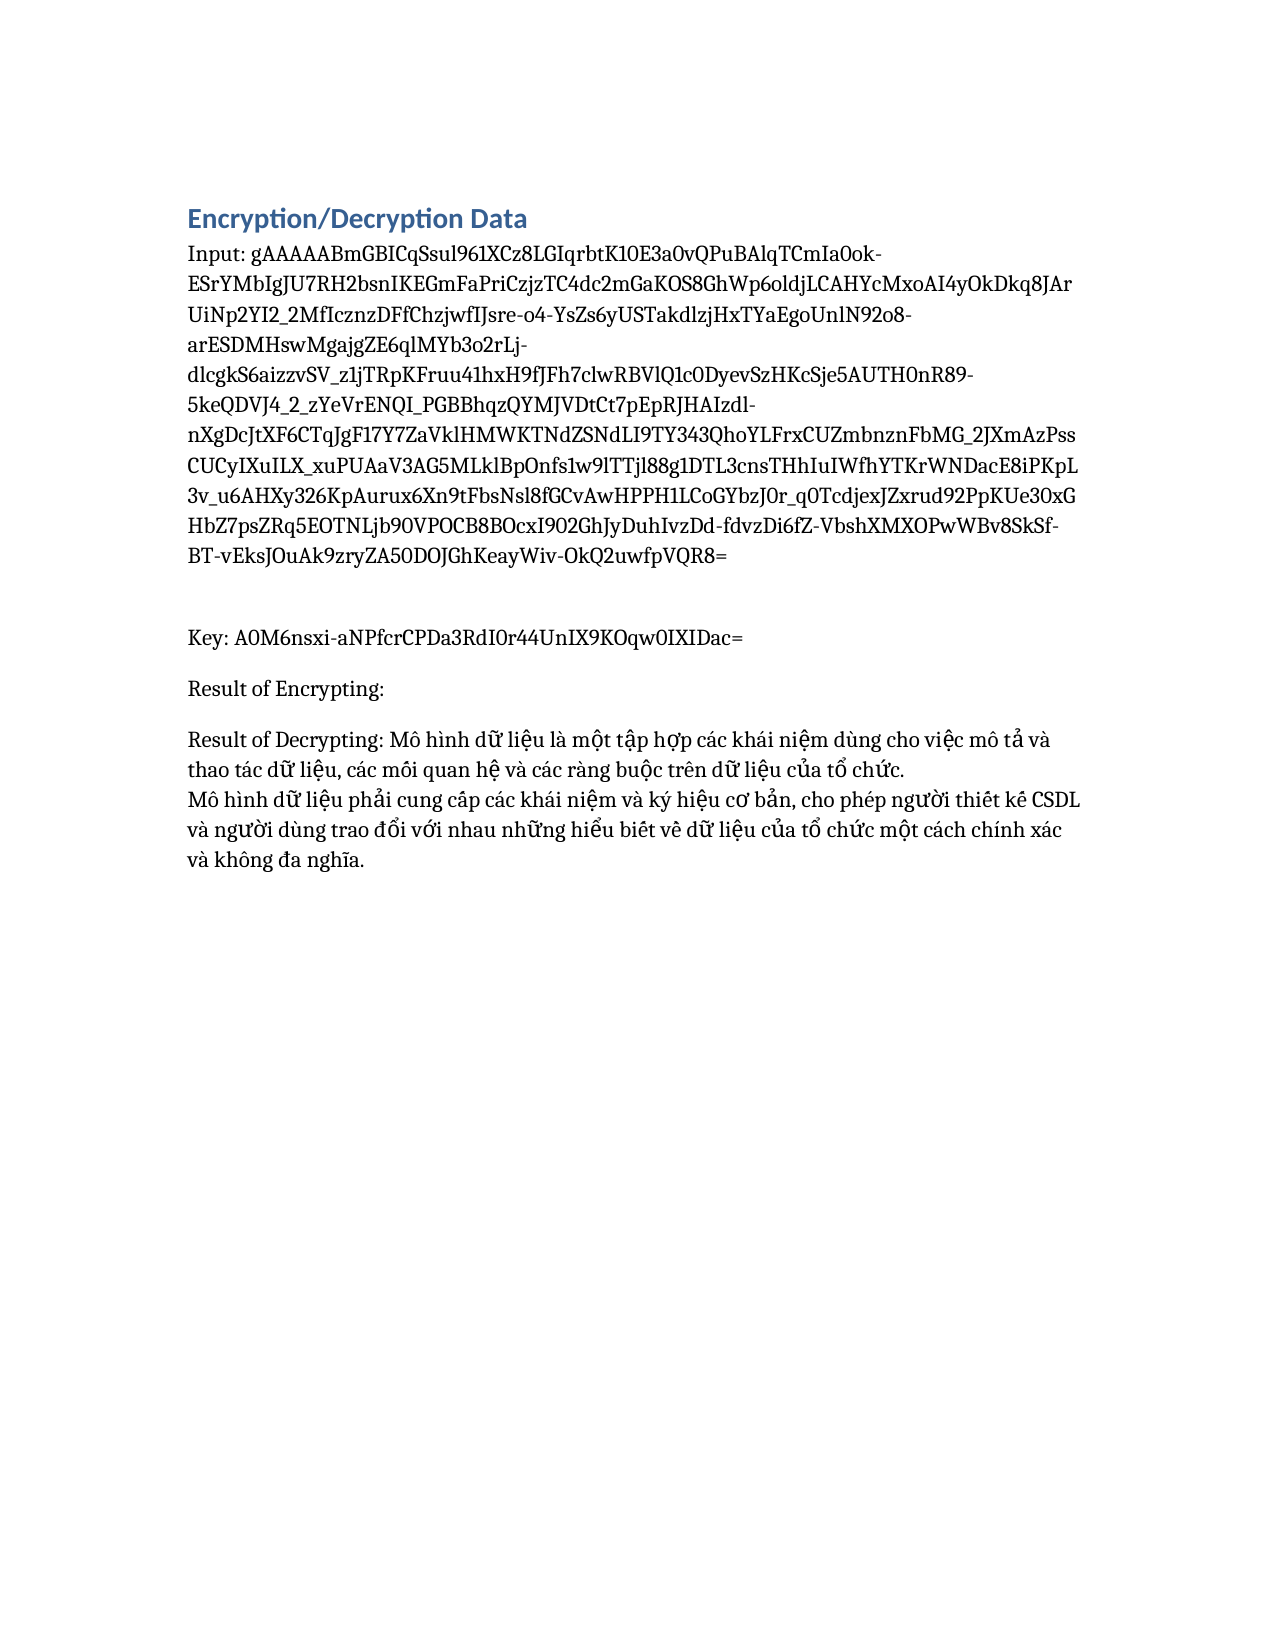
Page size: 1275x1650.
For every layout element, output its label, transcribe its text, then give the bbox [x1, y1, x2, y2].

subtitle Encryption/Decryption Data [187, 200, 1087, 236]
text Result of Encrypting: [187, 675, 1087, 702]
text Result of Decrypting: Mô hình dữ liệu là một tập hợp các khái niệm dùng cho việc mô tả và thao tác dữ liệu, các mối quan hệ và các ràng buộc trên dữ liệu của tổ chức. Mô hình dữ liệu phải cung cấp các khái niệm và ký hiệu cơ bản, cho phép người thiết kế CSDL và người dùng trao đổi với nhau những hiểu biết về dữ liệu của tổ chức một cách chính xác và không đa nghĩa. [187, 726, 1087, 873]
text Input: gAAAAABmGBICqSsul961XCz8LGIqrbtK10E3a0vQPuBAlqTCmIa0ok-ESrYMbIgJU7RH2bsnIKEGmFaPriCzjzTC4dc2mGaKOS8GhWp6oldjLCAHYcMxoAI4yOkDkq8JArUiNp2YI2_2MfIcznzDFfChzjwfIJsre-o4-YsZs6yUSTakdlzjHxTYaEgoUnlN92o8-arESDMHswMgajgZE6qlMYb3o2rLj-dlcgkS6aizzvSV_z1jTRpKFruu41hxH9fJFh7clwRBVlQ1c0DyevSzHKcSje5AUTH0nR89-5keQDVJ4_2_zYeVrENQI_PGBBhqzQYMJVDtCt7pEpRJHAIzdl-nXgDcJtXF6CTqJgF17Y7ZaVklHMWKTNdZSNdLI9TY343QhoYLFrxCUZmbnznFbMG_2JXmAzPssCUCyIXuILX_xuPUAaV3AG5MLklBpOnfs1w9lTTjl88g1DTL3cnsTHhIuIWfhYTKrWNDacE8iPKpL3v_u6AHXy326KpAurux6Xn9tFbsNsl8fGCvAwHPPH1LCoGYbzJ0r_q0TcdjexJZxrud92PpKUe30xGHbZ7psZRq5EOTNLjb90VPOCB8BOcxI902GhJyDuhIvzDd-fdvzDi6fZ-VbshXMXOPwWBv8SkSf-BT-vEksJOuAk9zryZA50DOJGhKeayWiv-OkQ2uwfpVQR8= [187, 241, 1087, 599]
text Key: A0M6nsxi-aNPfcrCPDa3RdI0r44UnIX9KOqw0IXIDac= [187, 624, 1087, 651]
